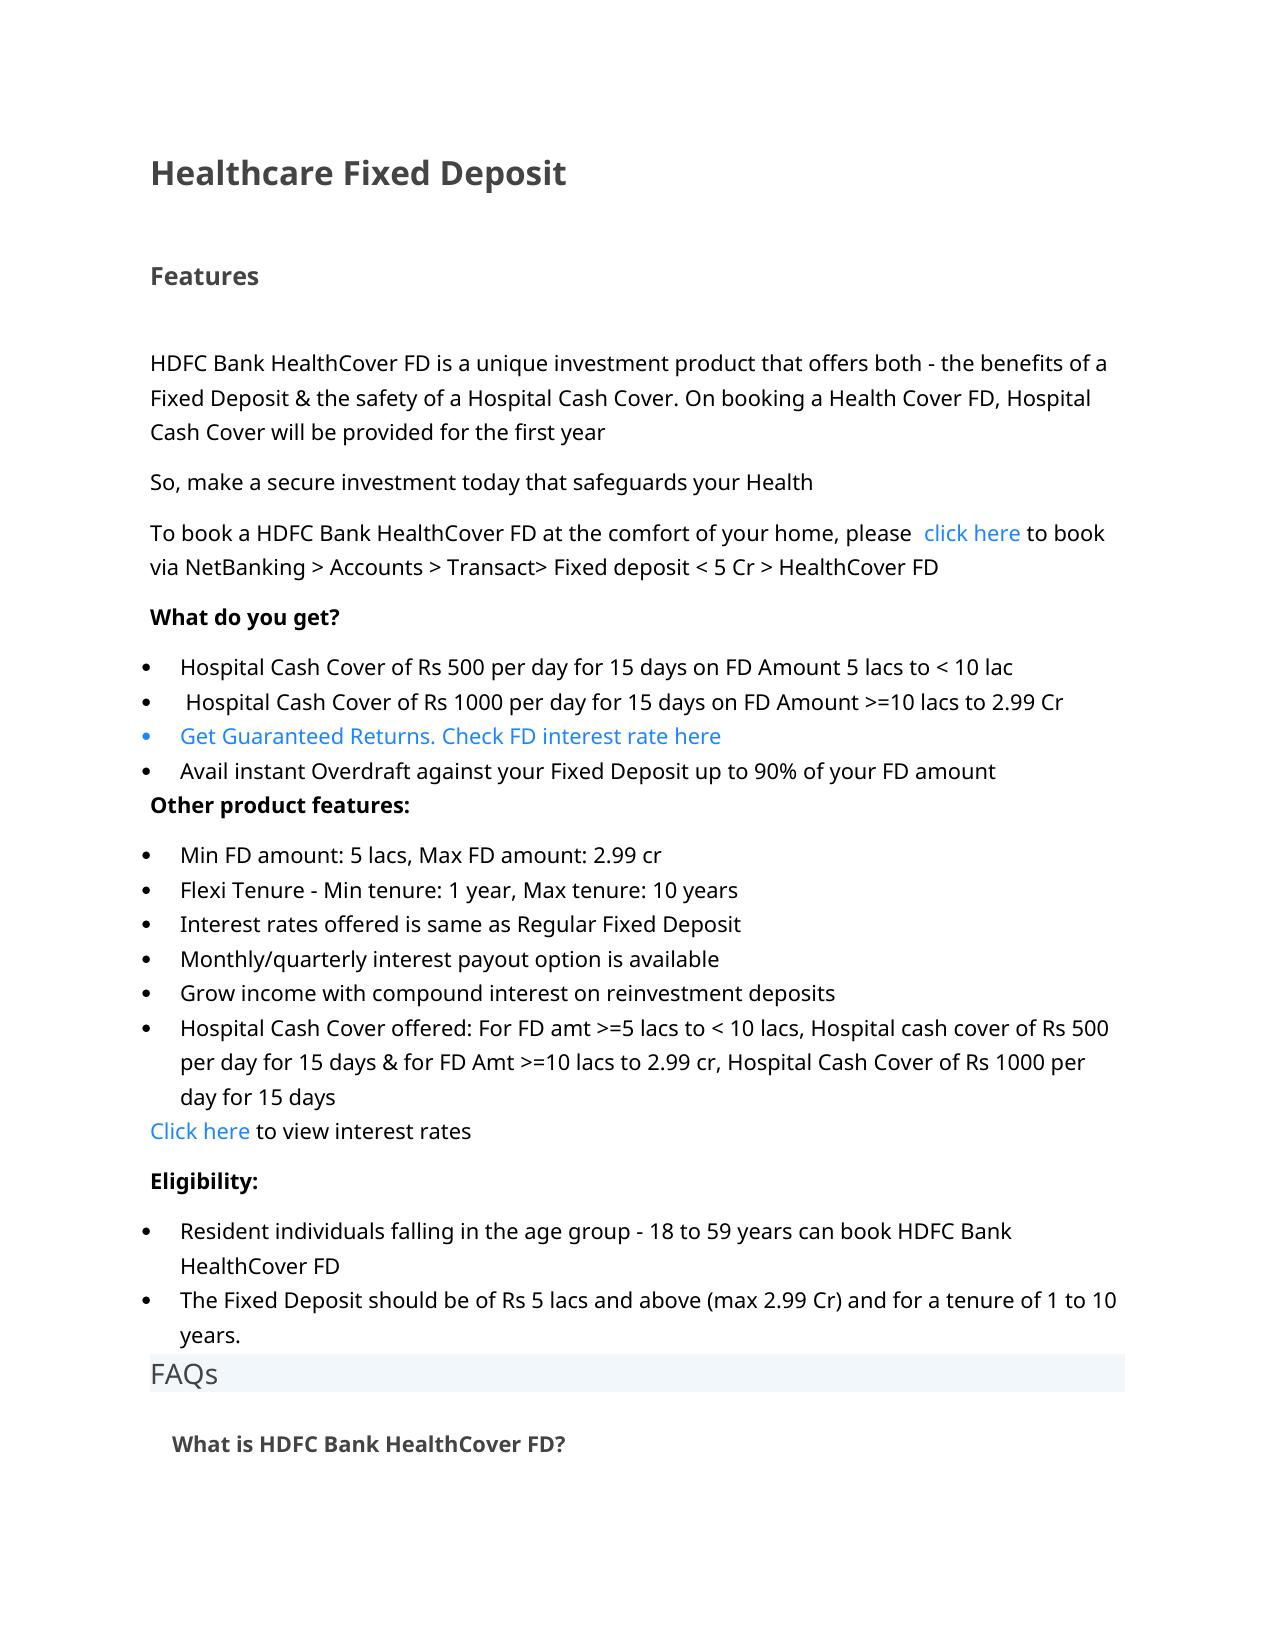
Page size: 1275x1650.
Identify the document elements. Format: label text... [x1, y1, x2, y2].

list Min FD amount: 5 lacs, Max FD amount: 2.99 cr [142, 840, 1125, 870]
subtitle Healthcare Fixed Deposit [150, 150, 1125, 195]
text To book a HDFC Bank HealthCover FD at the comfort of your home, please click here to book via NetBanking > Accounts > Transact> Fixed deposit < 5 Cr > HealthCover FD [150, 517, 1125, 582]
list Avail instant Overdraft against your Fixed Deposit up to 90% of your FD amount [142, 756, 1125, 785]
list Grow income with compound interest on reinvestment deposits [142, 978, 1125, 1008]
list Monthly/quarterly interest payout option is available [142, 944, 1125, 973]
list Get Guaranteed Returns. Check FD interest rate here [142, 721, 1125, 751]
text Click here to view interest rates [150, 1116, 1125, 1146]
list Hospital Cash Cover offered: For FD amt >=5 lacs to < 10 lacs, Hospital cash cover of Rs 500 per day for 15 days & for FD Amt >=10 lacs to 2.99 cr, Hospital Cash Cover of Rs 1000 per day for 15 days [142, 1013, 1125, 1111]
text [172, 1428, 1103, 1498]
text Eligibility: [150, 1166, 1125, 1196]
list Hospital Cash Cover of Rs 1000 per day for 15 days on FD Amount >=10 lacs to 2.99 Cr [142, 687, 1125, 716]
text HDFC Bank HealthCover FD is a unique investment product that offers both - the benefits of a Fixed Deposit & the safety of a Hospital Cash Cover. On booking a Health Cover FD, Hospital Cash Cover will be provided for the first year [150, 348, 1125, 447]
list Hospital Cash Cover of Rs 500 per day for 15 days on FD Amount 5 lacs to < 10 lac [142, 652, 1125, 682]
list Interest rates offered is same as Regular Fixed Deposit [142, 909, 1125, 939]
text What do you get? [150, 602, 1125, 632]
list The Fixed Deposit should be of Rs 5 lacs and above (max 2.99 Cr) and for a tenure of 1 to 10 years. [142, 1285, 1125, 1349]
subtitle Features [150, 259, 1125, 293]
text Other product features: [150, 790, 1125, 820]
list Resident individuals falling in the age group - 18 to 59 years can book HDFC Bank HealthCover FD [142, 1216, 1125, 1281]
list Flexi Tenure - Min tenure: 1 year, Max tenure: 10 years [142, 875, 1125, 904]
subtitle FAQs [150, 1354, 1125, 1392]
text So, make a secure investment today that safeguards your Health [150, 467, 1125, 497]
